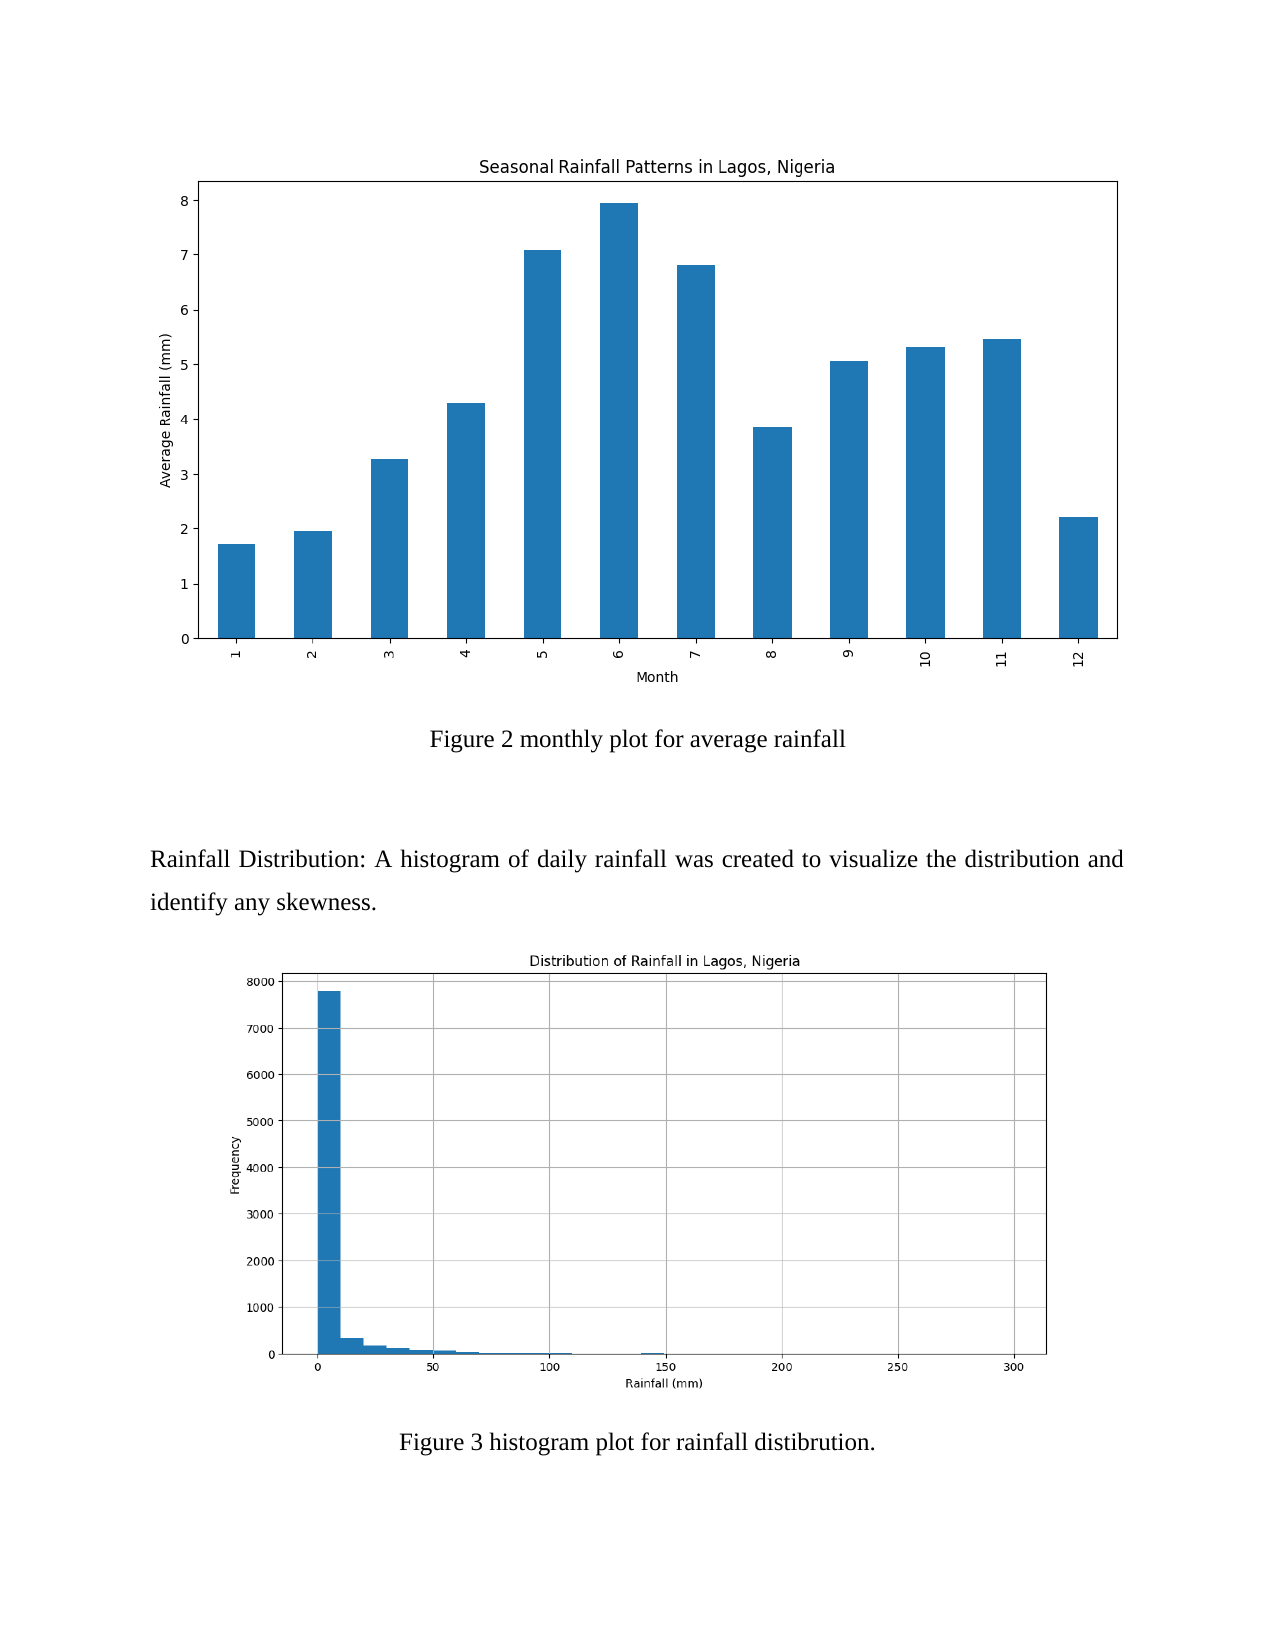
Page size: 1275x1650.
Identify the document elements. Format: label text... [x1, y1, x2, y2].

text Rainfall Distribution: A histogram of daily rainfall was created to visualize the distribution and identify any skewness. [150, 844, 1125, 916]
text Figure 3 histogram plot for rainfall distibrution. [150, 1427, 1125, 1456]
picture [221, 946, 1054, 1397]
text Figure 2 monthly plot for average rainfall [150, 724, 1125, 753]
picture [150, 150, 1125, 694]
